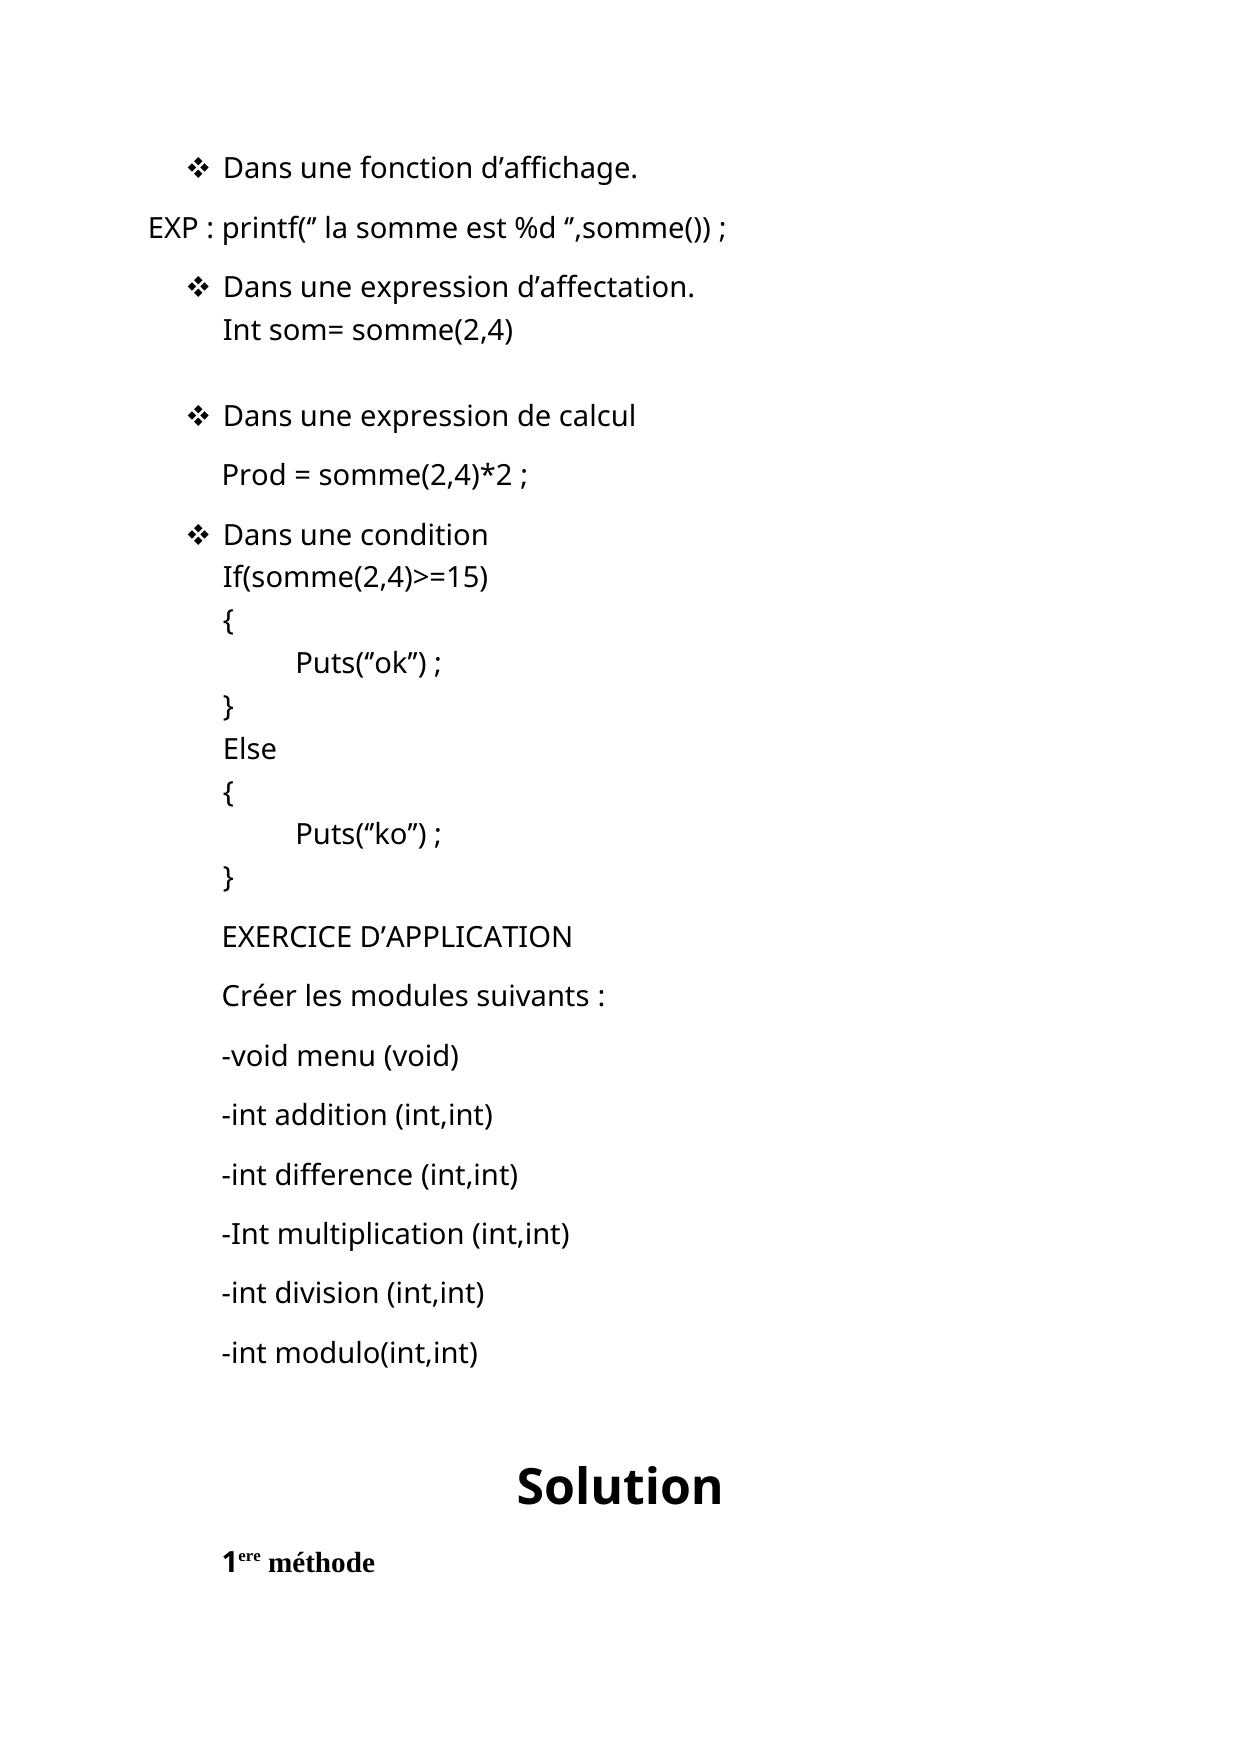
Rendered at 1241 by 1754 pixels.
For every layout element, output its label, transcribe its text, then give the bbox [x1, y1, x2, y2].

list } [223, 685, 1093, 725]
list Puts(‘’ok’’) ; [223, 642, 1093, 682]
list Else [223, 728, 1093, 768]
list Puts(‘’ko’’) ; [223, 814, 1093, 853]
text -Int multiplication (int,int) [221, 1213, 1093, 1253]
list } [223, 856, 1093, 896]
text EXP : printf(‘’ la somme est %d ‘’,somme()) ; [148, 207, 1093, 247]
text 1ere méthode [221, 1541, 1093, 1581]
list Dans une condition [185, 514, 1093, 554]
text -int division (int,int) [221, 1273, 1093, 1312]
text Créer les modules suivants : [221, 975, 1093, 1015]
list Dans une expression de calcul [185, 395, 1093, 435]
text Solution [221, 1451, 1093, 1519]
text -int difference (int,int) [221, 1154, 1093, 1193]
list { [223, 599, 1093, 639]
list Dans une fonction d’affichage. [185, 148, 1093, 187]
text -int addition (int,int) [221, 1094, 1093, 1134]
text -int modulo(int,int) [221, 1332, 1093, 1372]
list If(somme(2,4)>=15) [223, 557, 1093, 596]
list Int som= somme(2,4) [223, 309, 1093, 349]
text EXERCICE D’APPLICATION [221, 916, 1093, 956]
list Dans une expression d’affectation. [185, 267, 1093, 306]
text -void menu (void) [221, 1035, 1093, 1074]
list { [223, 771, 1093, 811]
text Prod = somme(2,4)*2 ; [221, 454, 1093, 494]
